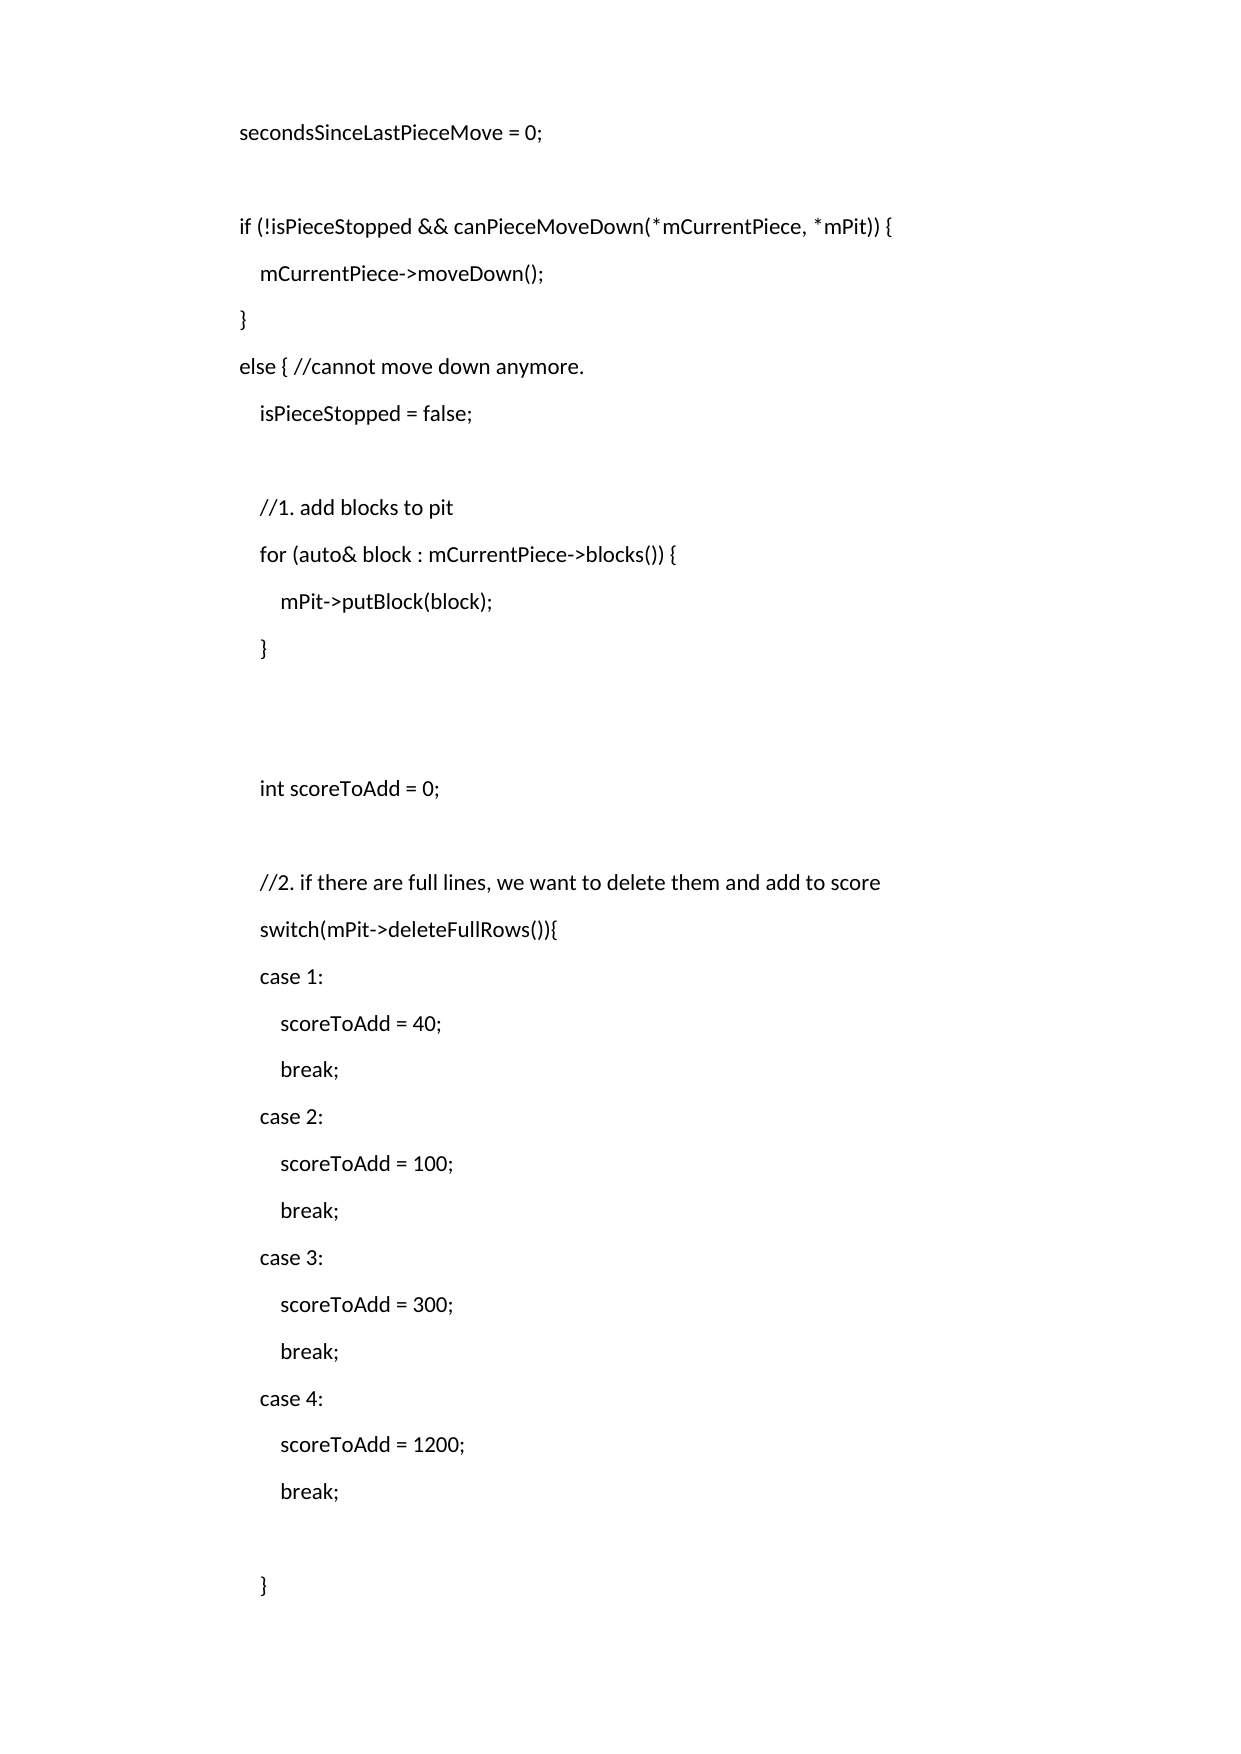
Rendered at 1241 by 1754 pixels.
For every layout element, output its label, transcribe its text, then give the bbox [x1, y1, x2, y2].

text secondsSinceLastPieceMove = 0; [177, 118, 1152, 146]
text switch(mPit->deleteFullRows()){ [177, 915, 1152, 943]
text for (auto& block : mCurrentPiece->blocks()) { [177, 540, 1152, 568]
text scoreToAdd = 40; [177, 1009, 1152, 1037]
text } [177, 1571, 1152, 1599]
text case 4: [177, 1384, 1152, 1412]
text int scoreToAdd = 0; [177, 774, 1152, 802]
text scoreToAdd = 300; [177, 1290, 1152, 1318]
text scoreToAdd = 100; [177, 1149, 1152, 1177]
text break; [177, 1337, 1152, 1365]
text case 1: [177, 962, 1152, 990]
text break; [177, 1196, 1152, 1224]
text mPit->putBlock(block); [177, 587, 1152, 615]
text break; [177, 1477, 1152, 1506]
text break; [177, 1056, 1152, 1084]
text case 3: [177, 1243, 1152, 1271]
text if (!isPieceStopped && canPieceMoveDown(*mCurrentPiece, *mPit)) { [177, 212, 1152, 240]
text } [177, 634, 1152, 662]
text //1. add blocks to pit [177, 493, 1152, 521]
text mCurrentPiece->moveDown(); [177, 259, 1152, 287]
text scoreToAdd = 1200; [177, 1431, 1152, 1459]
text } [177, 306, 1152, 334]
text case 2: [177, 1102, 1152, 1131]
text //2. if there are full lines, we want to delete them and add to score [177, 868, 1152, 896]
text else { //cannot move down anymore. [177, 352, 1152, 381]
text isPieceStopped = false; [177, 399, 1152, 427]
